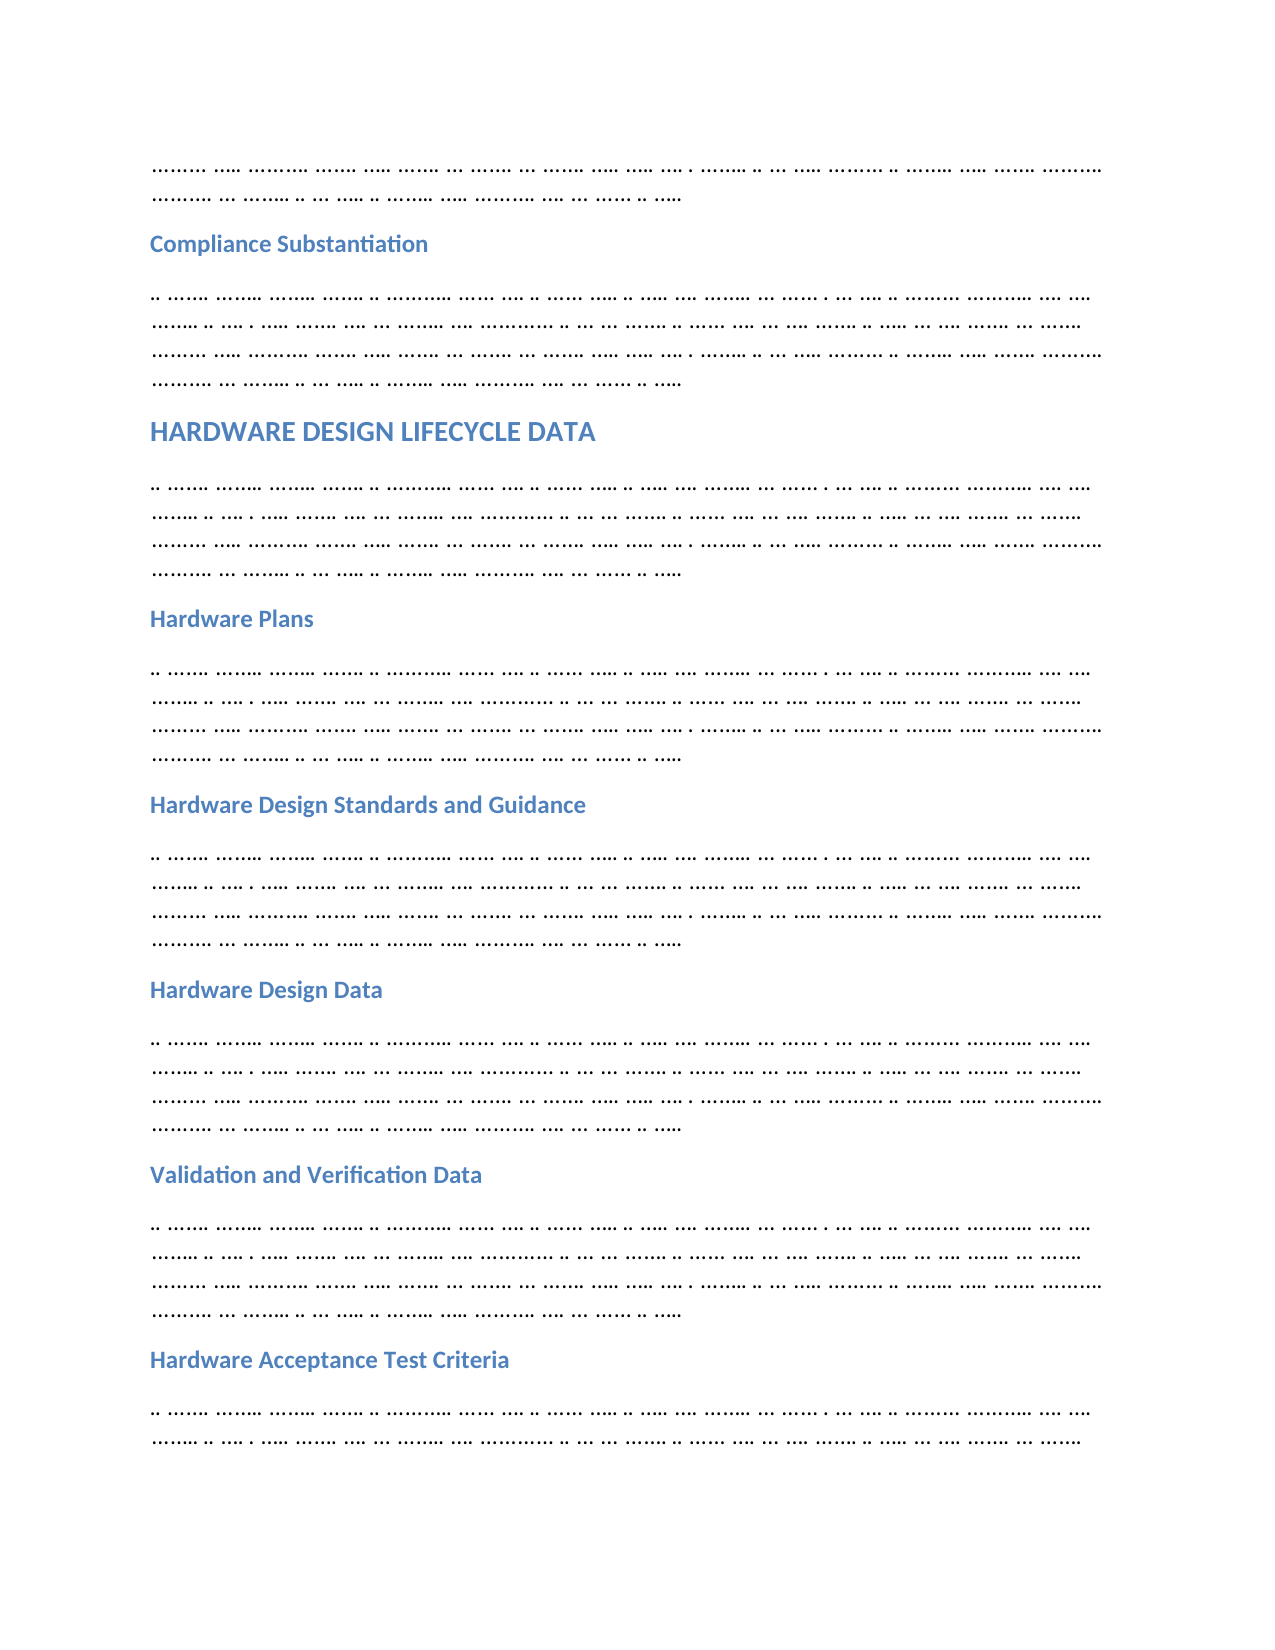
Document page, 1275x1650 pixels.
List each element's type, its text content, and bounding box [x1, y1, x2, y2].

subtitle Hardware Acceptance Test Criteria [150, 1344, 1125, 1374]
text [150, 150, 1125, 207]
subtitle Hardware Plans [150, 604, 1125, 634]
subtitle Validation and Verification Data [150, 1159, 1125, 1189]
subtitle Hardware Design Data [150, 974, 1125, 1004]
subtitle Hardware Design Standards and Guidance [150, 789, 1125, 819]
subtitle HARDWARE DESIGN LIFECYCLE DATA [150, 413, 1125, 449]
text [150, 1393, 1125, 1451]
subtitle Compliance Substantiation [150, 228, 1125, 259]
